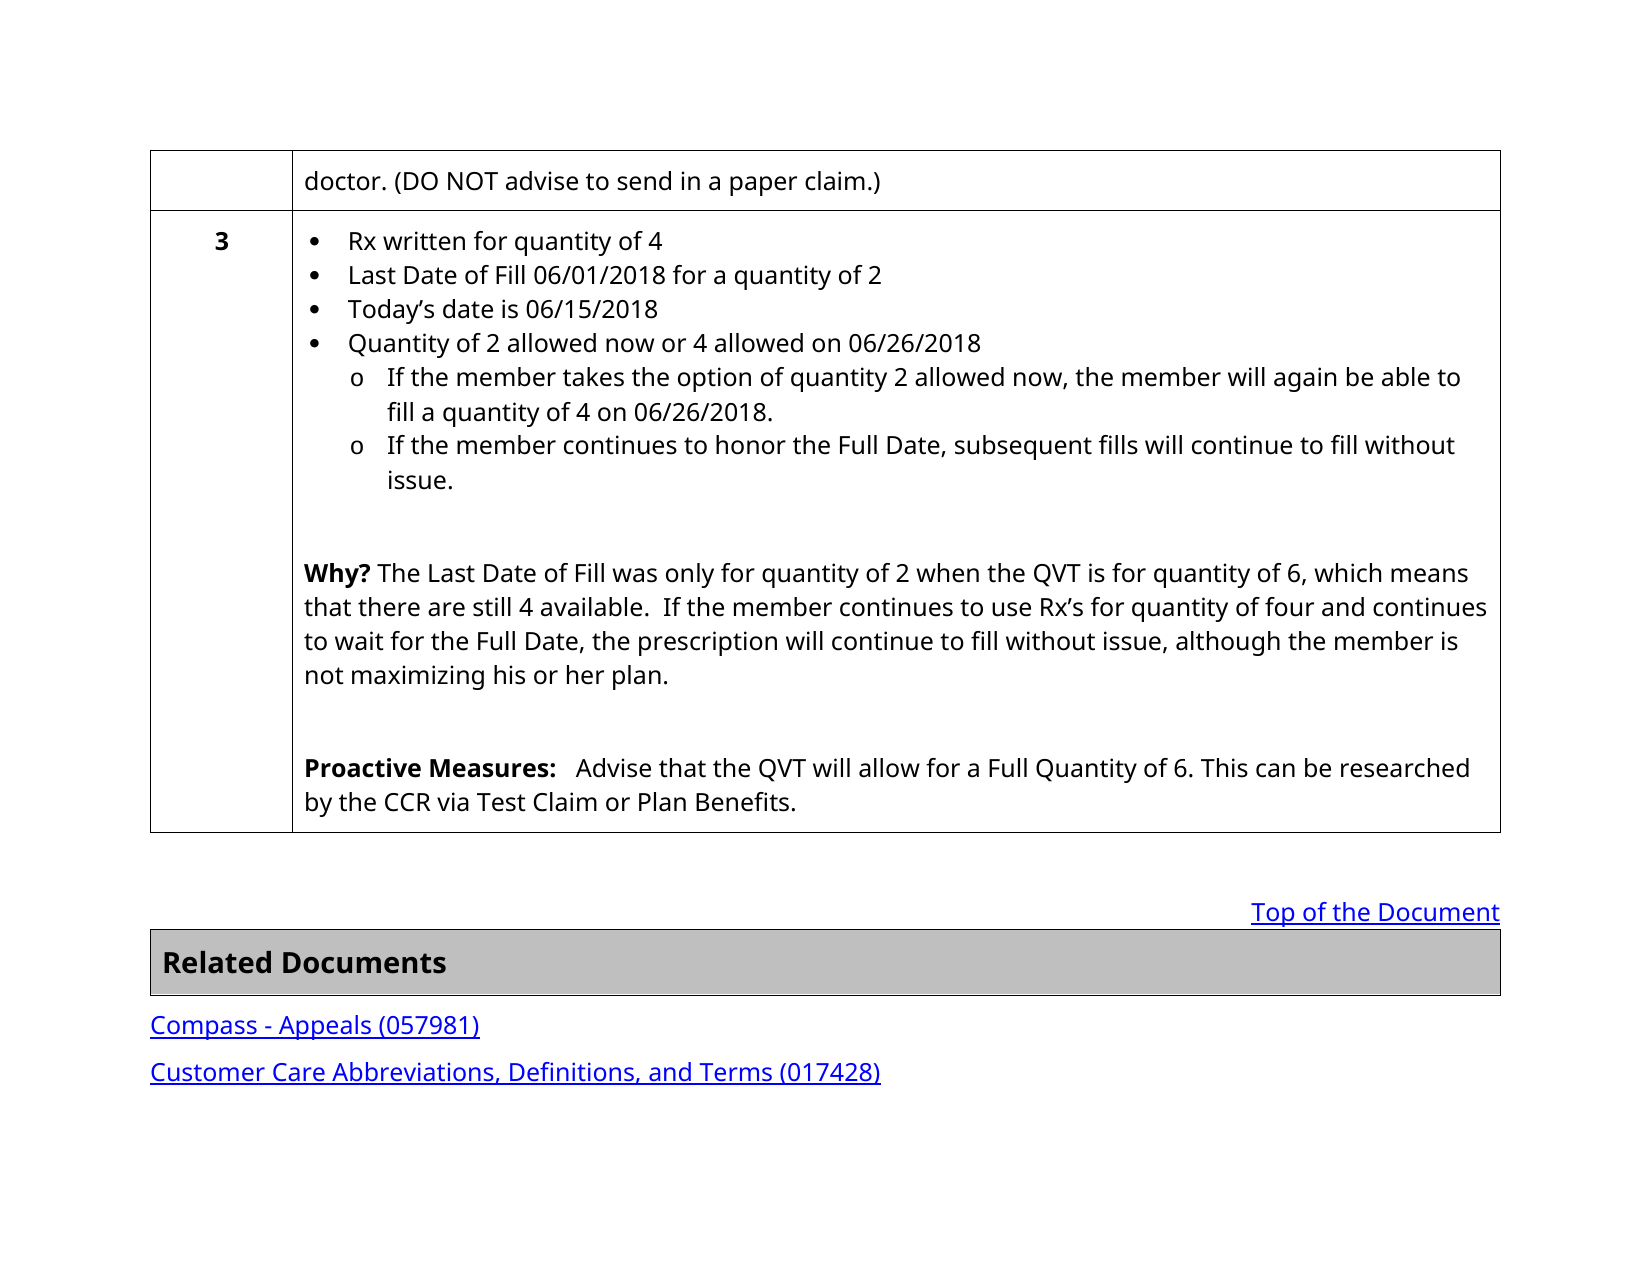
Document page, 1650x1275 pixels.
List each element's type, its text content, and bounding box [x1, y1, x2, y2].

table_header Related Documents [151, 930, 1500, 994]
table_cell 3 [151, 211, 292, 832]
text Customer Care Abbreviations, Definitions, and Terms (017428) [150, 1054, 1500, 1089]
text Compass - Appeals (057981) [150, 1008, 1500, 1042]
text Top of the Document [150, 895, 1500, 929]
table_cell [293, 151, 1500, 210]
table_cell Rx written for quantity of 4 Last Date of Fill 06/01/2018 for a quantity of 2 Today’s date is 06/15/2018 Quantity of 2 allowed now or 4 allowed on 06/26/2018 If the member takes the option of quantity 2 allowed now, the member will again be able to fill a quantity of 4 on 06/26/2018. If the member continues to honor the Full Date, subsequent fills will continue to fill without issue. Why? The Last Date of Fill was only for quantity of 2 when the QVT is for quantity of 6, which means that there are still 4 available. If the member continues to use Rx’s for quantity of four and continues to wait for the Full Date, the prescription will continue to fill without issue, although the member is not maximizing his or her plan. Proactive Measures: Advise that the QVT will allow for a Full Quantity of 6. This can be researched by the CCR via Test Claim or Plan Benefits. [293, 211, 1500, 832]
table_cell 2 [151, 151, 292, 210]
